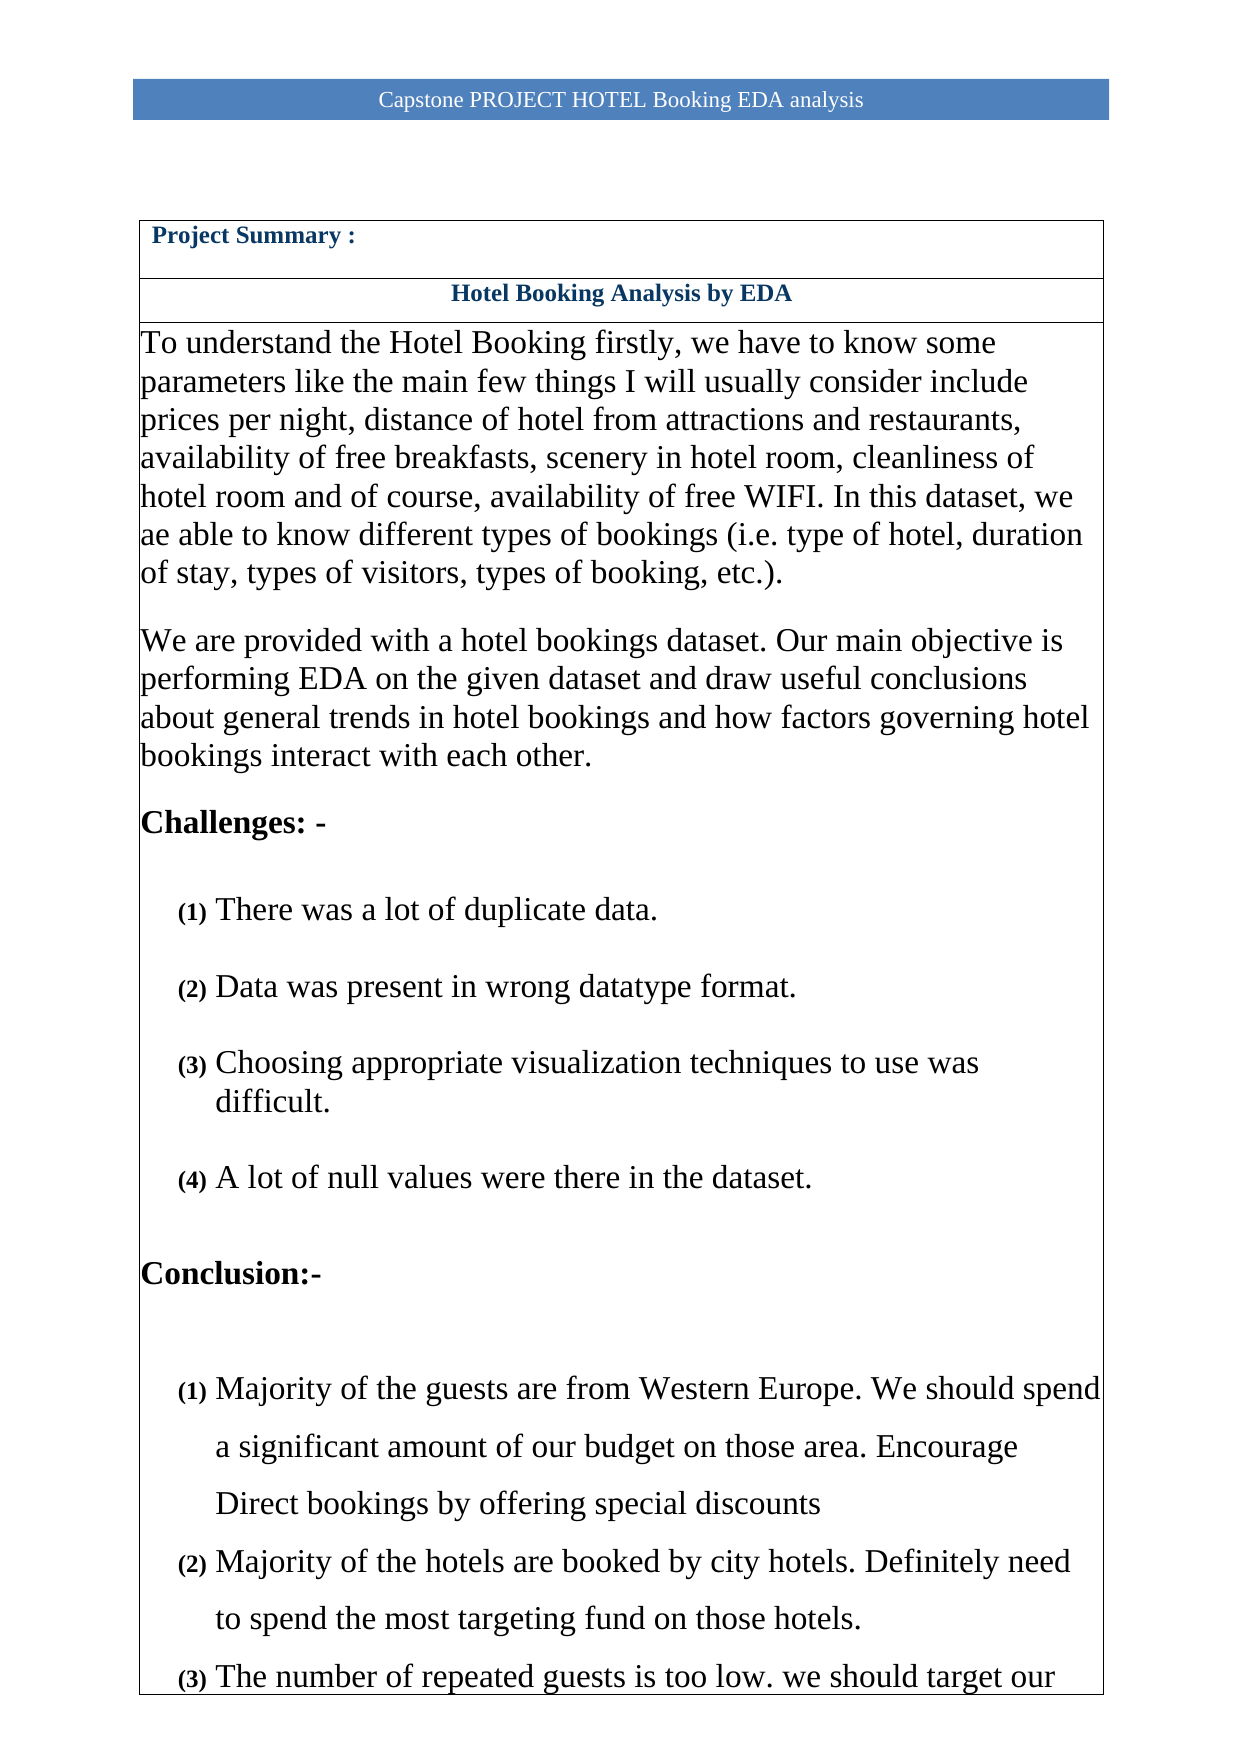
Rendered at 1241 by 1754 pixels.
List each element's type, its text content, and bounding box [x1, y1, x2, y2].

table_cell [140, 323, 1103, 1694]
table_cell Hotel Booking Analysis by EDA [140, 279, 1103, 322]
table_header Project Summary : [140, 221, 1103, 278]
